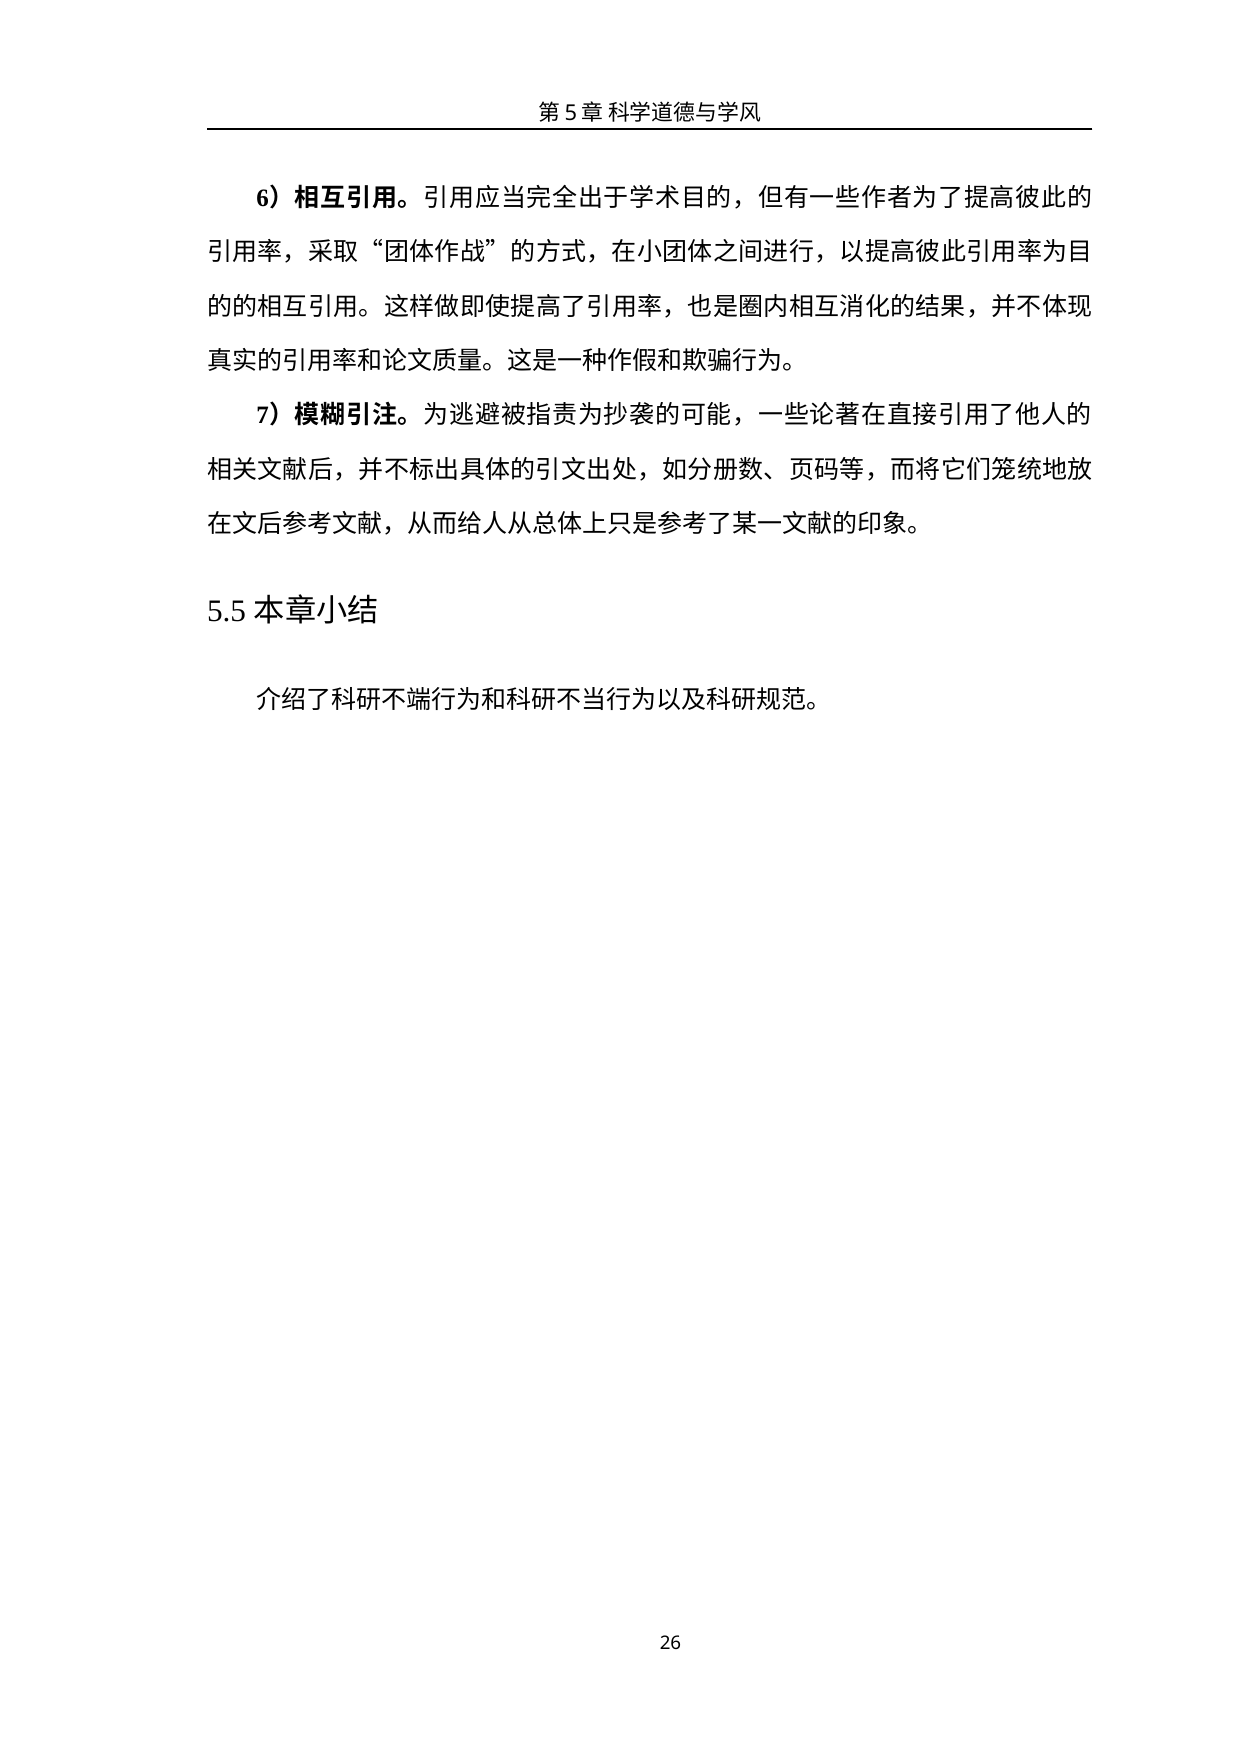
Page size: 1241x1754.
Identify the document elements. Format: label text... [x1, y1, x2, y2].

text 6）相互引用。引用应当完全出于学术目的，但有一些作者为了提高彼此的引用率，采取“团体作战”的方式，在小团体之间进行，以提高彼此引用率为目的的相互引用。这样做即使提高了引用率，也是圈内相互消化的结果，并不体现真实的引用率和论文质量。这是一种作假和欺骗行为。 [207, 177, 1092, 377]
text 7）模糊引注。为逃避被指责为抄袭的可能，一些论著在直接引用了他人的相关文献后，并不标出具体的引文出处，如分册数、页码等，而将它们笼统地放在文后参考文献，从而给人从总体上只是参考了某一文献的印象。 [207, 395, 1092, 540]
subtitle 5.5 本章小结 [207, 585, 1092, 630]
text 介绍了科研不端行为和科研不当行为以及科研规范。 [207, 680, 1092, 716]
